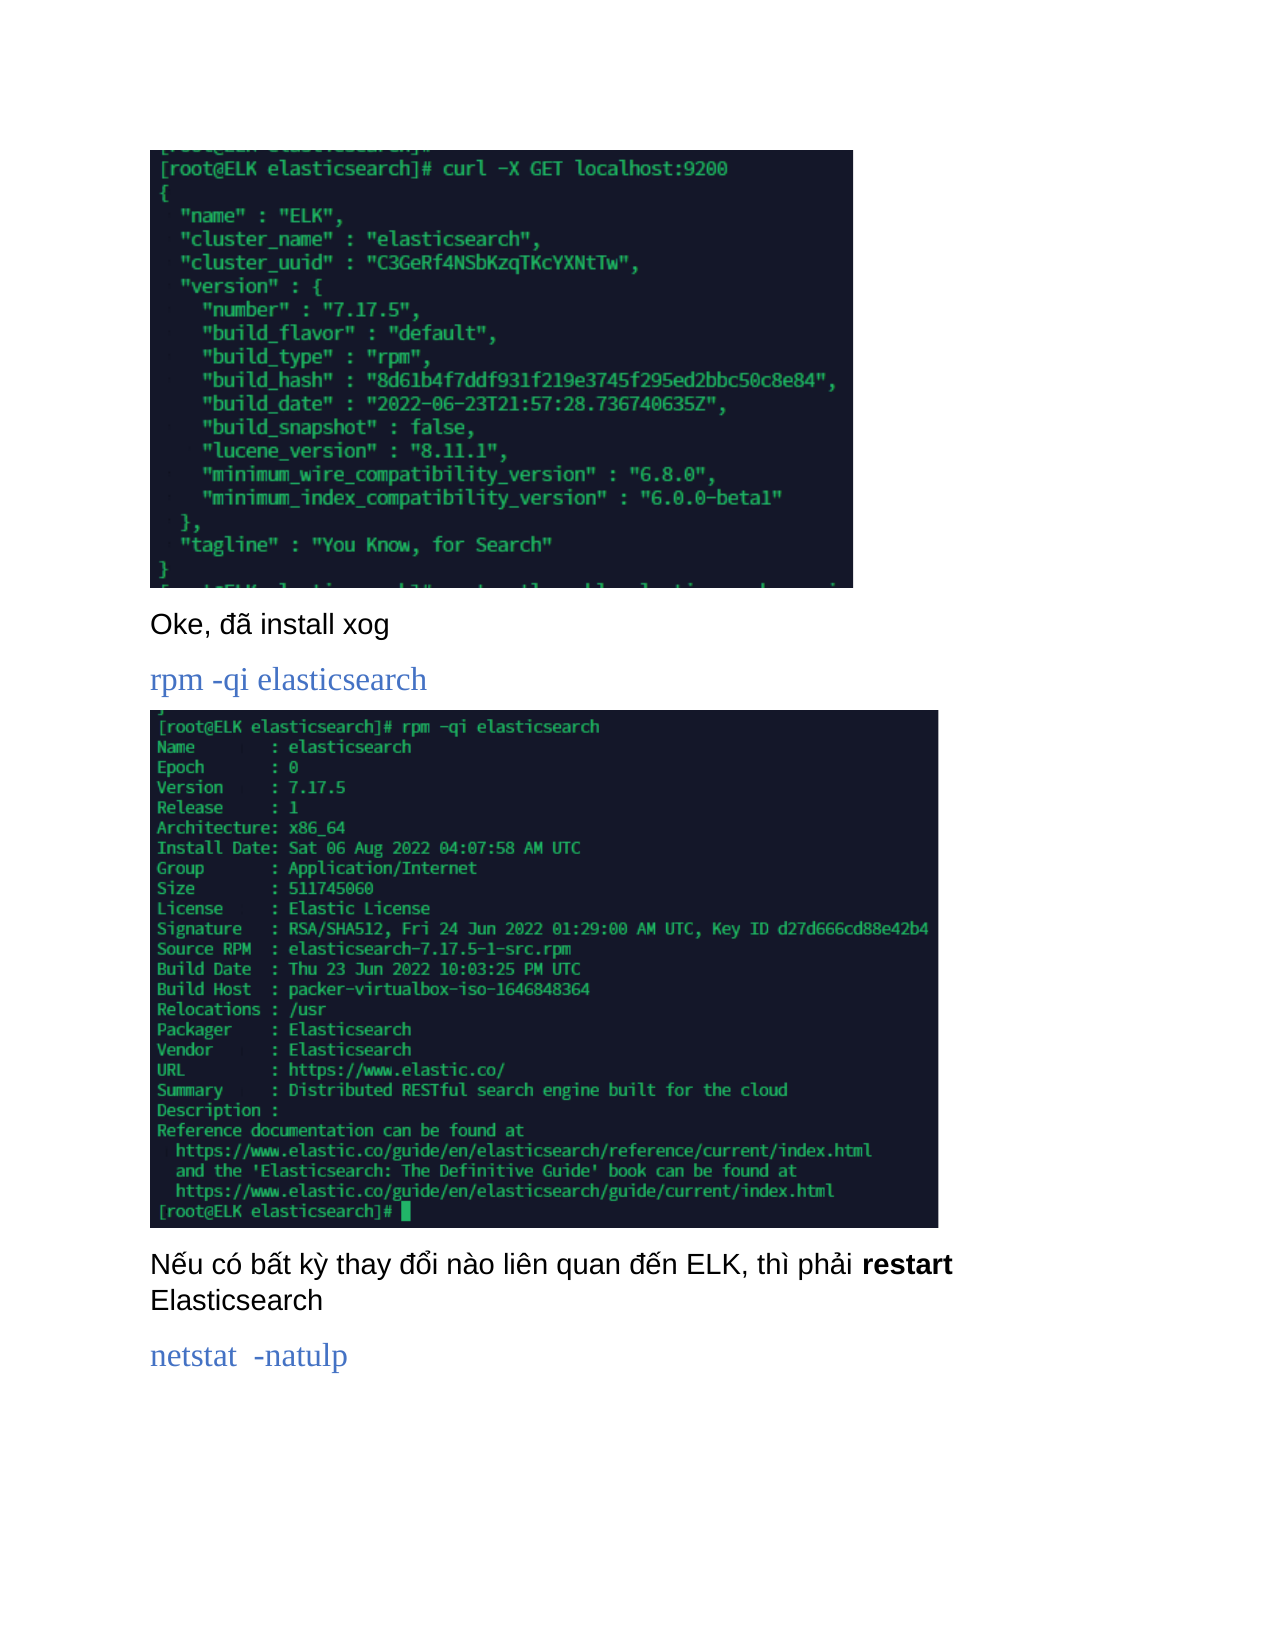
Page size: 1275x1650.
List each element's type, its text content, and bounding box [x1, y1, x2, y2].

text Nếu có bất kỳ thay đổi nào liên quan đến ELK, thì phải restart Elasticsearch [150, 1247, 1125, 1316]
text netstat -natulp [150, 1336, 1125, 1374]
text Oke, đã install xog [150, 607, 1125, 640]
text rpm -qi elasticsearch [150, 659, 1125, 698]
picture [150, 710, 939, 1228]
picture [150, 150, 854, 588]
